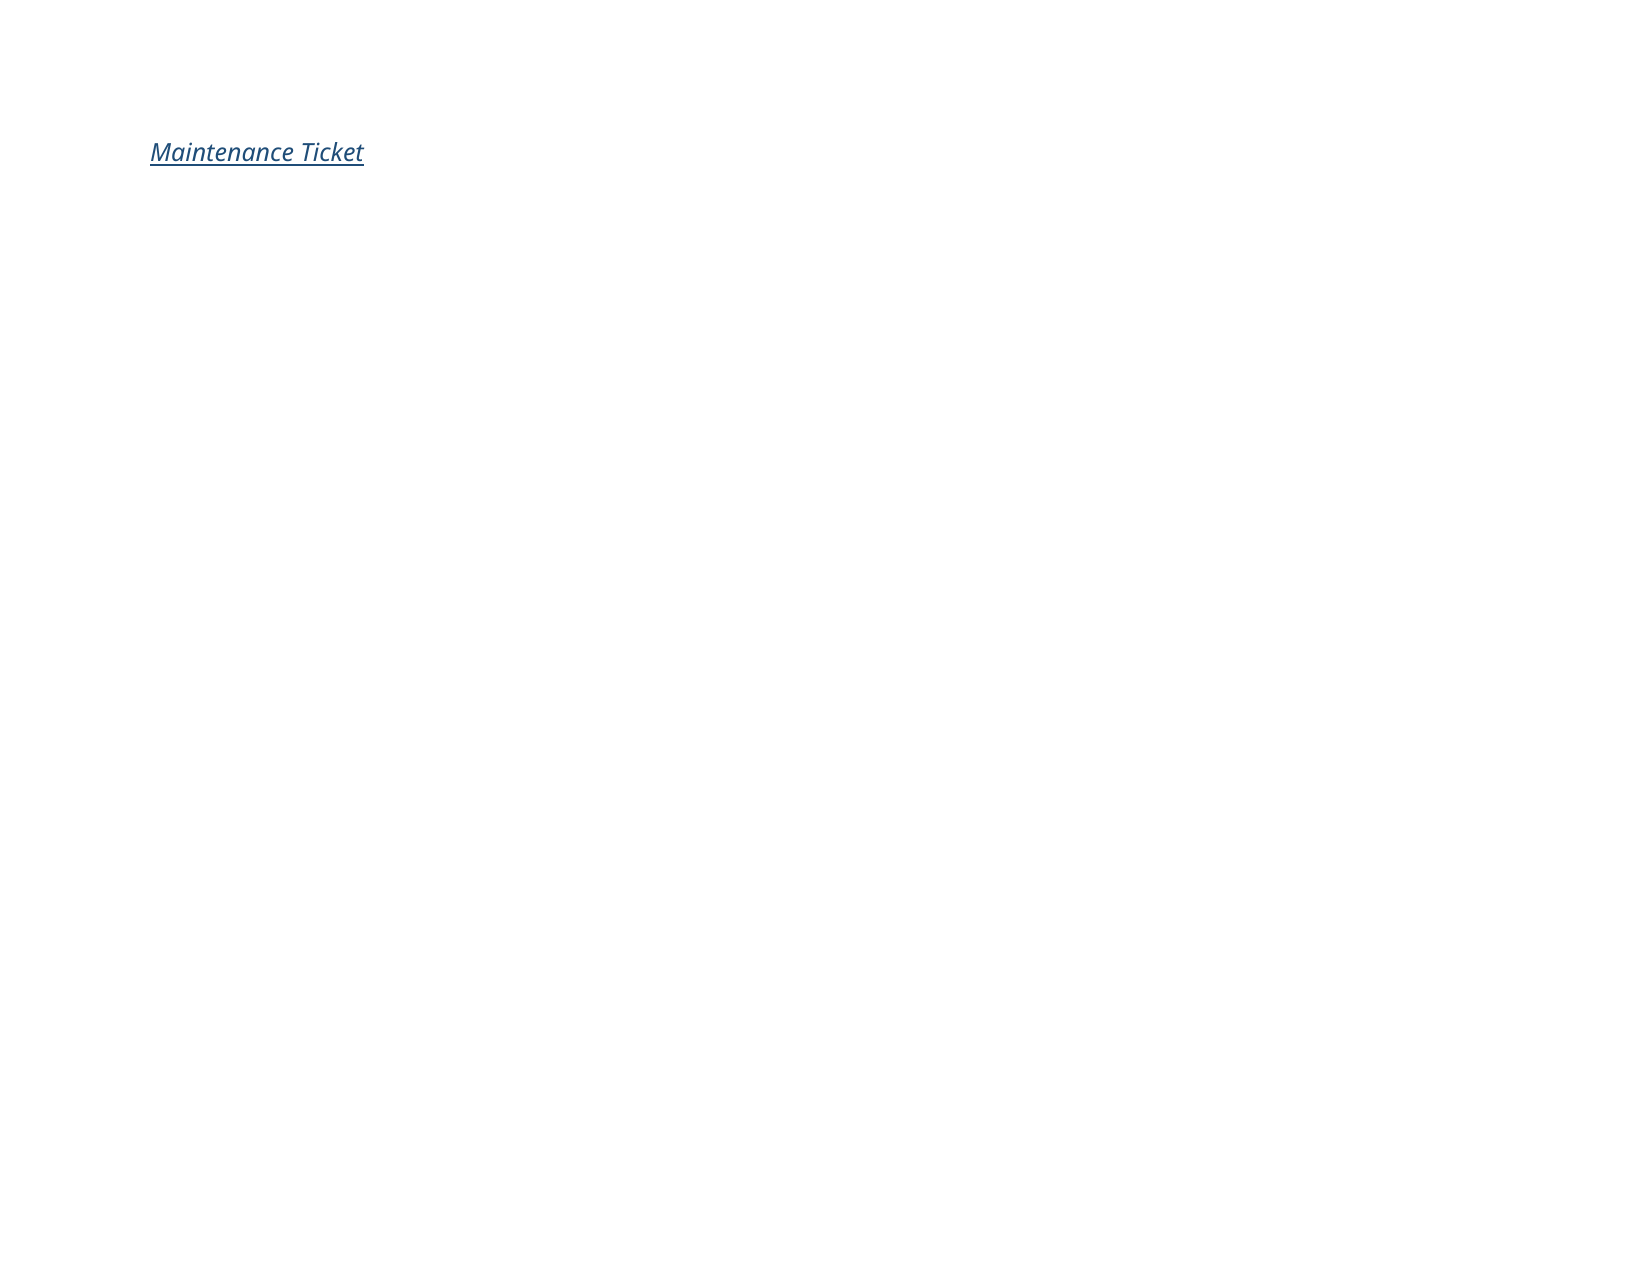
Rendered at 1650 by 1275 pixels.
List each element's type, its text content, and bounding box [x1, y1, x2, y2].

subtitle Maintenance Ticket [150, 135, 1500, 169]
